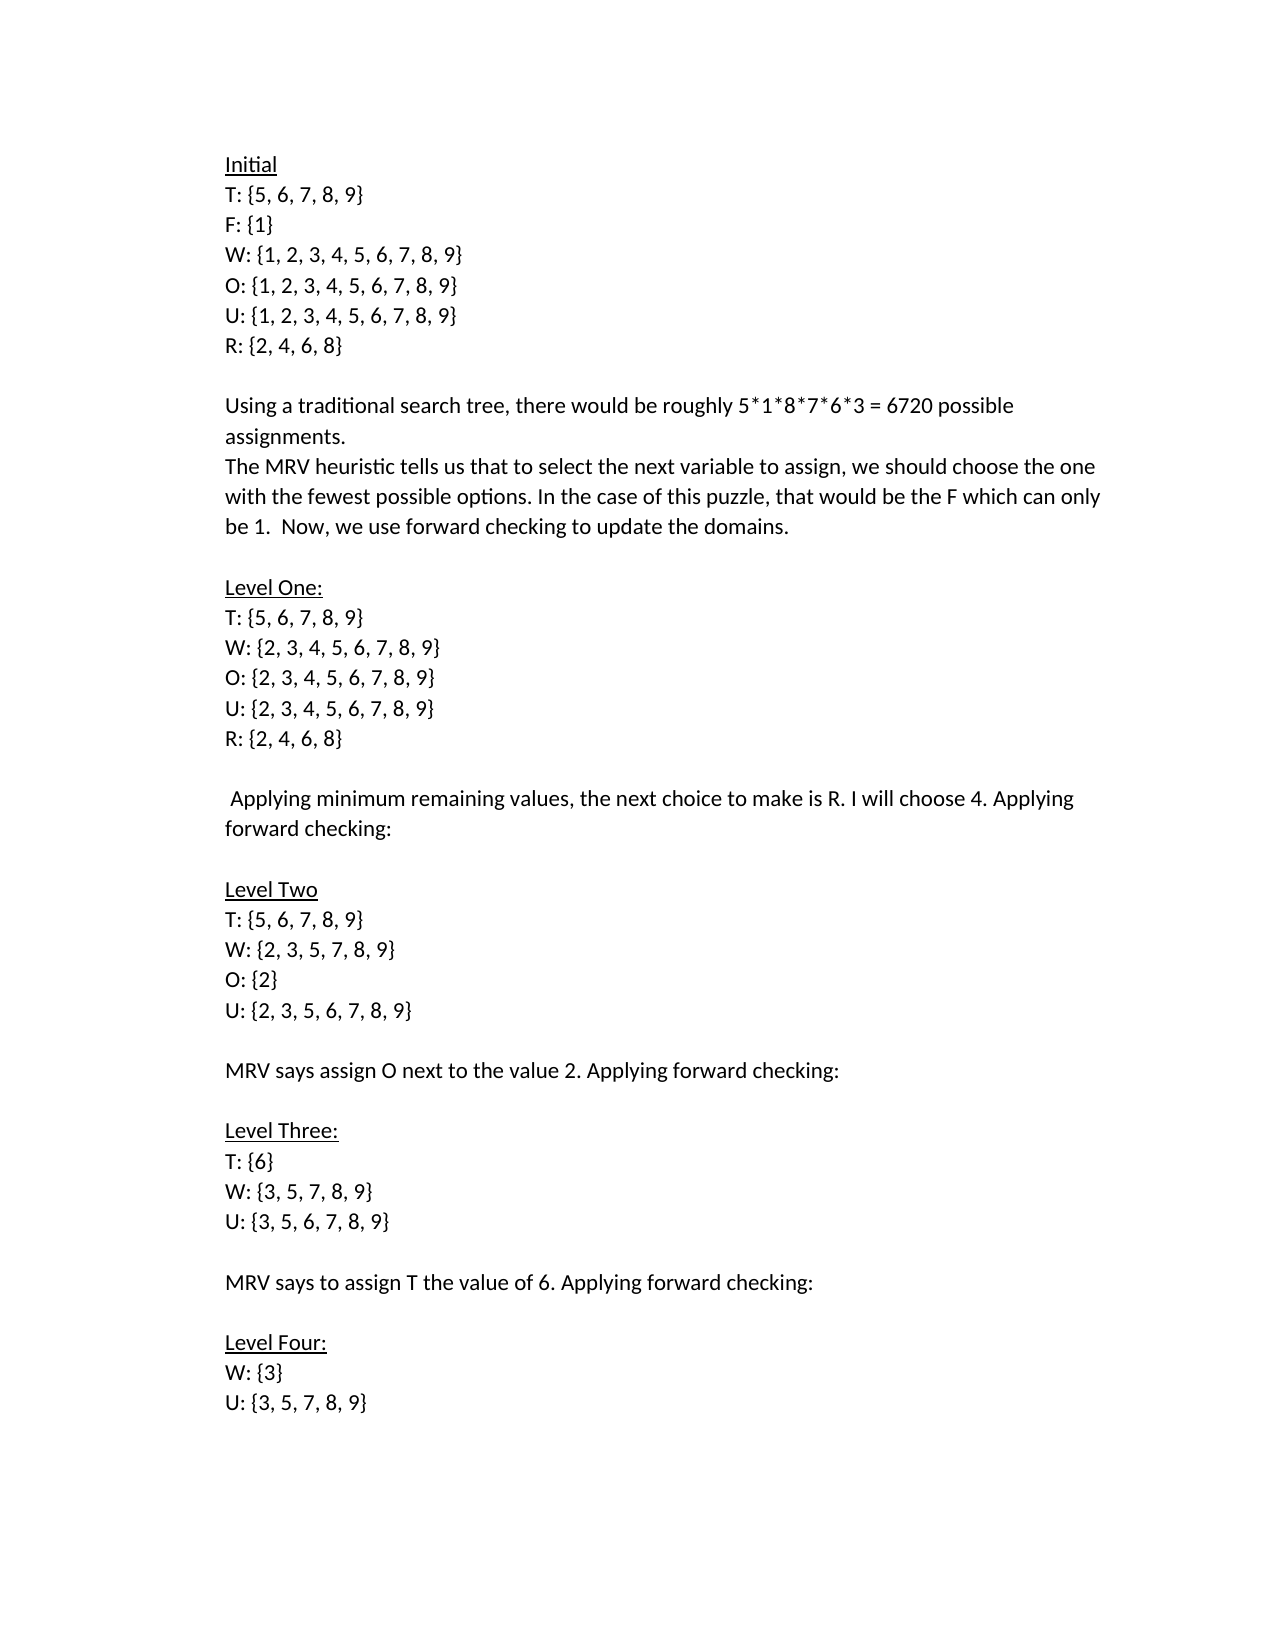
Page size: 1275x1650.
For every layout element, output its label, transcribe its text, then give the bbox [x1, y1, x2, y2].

list O: {2, 3, 4, 5, 6, 7, 8, 9} [225, 663, 1125, 692]
list Level Four: [225, 1328, 1125, 1356]
list U: {3, 5, 6, 7, 8, 9} [225, 1207, 1125, 1235]
list T: {5, 6, 7, 8, 9} [225, 603, 1125, 631]
list T: {5, 6, 7, 8, 9} [225, 180, 1125, 208]
list U: {3, 5, 7, 8, 9} [225, 1388, 1125, 1417]
list The MRV heuristic tells us that to select the next variable to assign, we should choose the one with the fewest possible options. In the case of this puzzle, that would be the F which can only be 1. Now, we use forward checking to update the domains. [225, 452, 1125, 541]
list Using a traditional search tree, there would be roughly 5*1*8*7*6*3 = 6720 possible assignments. [225, 392, 1125, 450]
list W: {2, 3, 5, 7, 8, 9} [225, 935, 1125, 963]
list W: {2, 3, 4, 5, 6, 7, 8, 9} [225, 633, 1125, 661]
list Applying minimum remaining values, the next choice to make is R. I will choose 4. Applying forward checking: [225, 784, 1125, 843]
list Level Three: [225, 1117, 1125, 1145]
list O: {2} [225, 966, 1125, 994]
list U: {2, 3, 4, 5, 6, 7, 8, 9} [225, 694, 1125, 722]
list MRV says assign O next to the value 2. Applying forward checking: [225, 1056, 1125, 1084]
list T: {5, 6, 7, 8, 9} [225, 905, 1125, 933]
list MRV says to assign T the value of 6. Applying forward checking: [225, 1268, 1125, 1296]
list F: {1} [225, 210, 1125, 238]
list W: {3, 5, 7, 8, 9} [225, 1177, 1125, 1205]
list Initial [225, 150, 1125, 178]
list O: {1, 2, 3, 4, 5, 6, 7, 8, 9} [225, 271, 1125, 299]
list Level Two [225, 875, 1125, 903]
list R: {2, 4, 6, 8} [225, 331, 1125, 359]
list U: {2, 3, 5, 6, 7, 8, 9} [225, 996, 1125, 1024]
list U: {1, 2, 3, 4, 5, 6, 7, 8, 9} [225, 301, 1125, 329]
list R: {2, 4, 6, 8} [225, 724, 1125, 752]
list T: {6} [225, 1147, 1125, 1175]
list W: {1, 2, 3, 4, 5, 6, 7, 8, 9} [225, 241, 1125, 269]
list Level One: [225, 573, 1125, 601]
list W: {3} [225, 1358, 1125, 1386]
